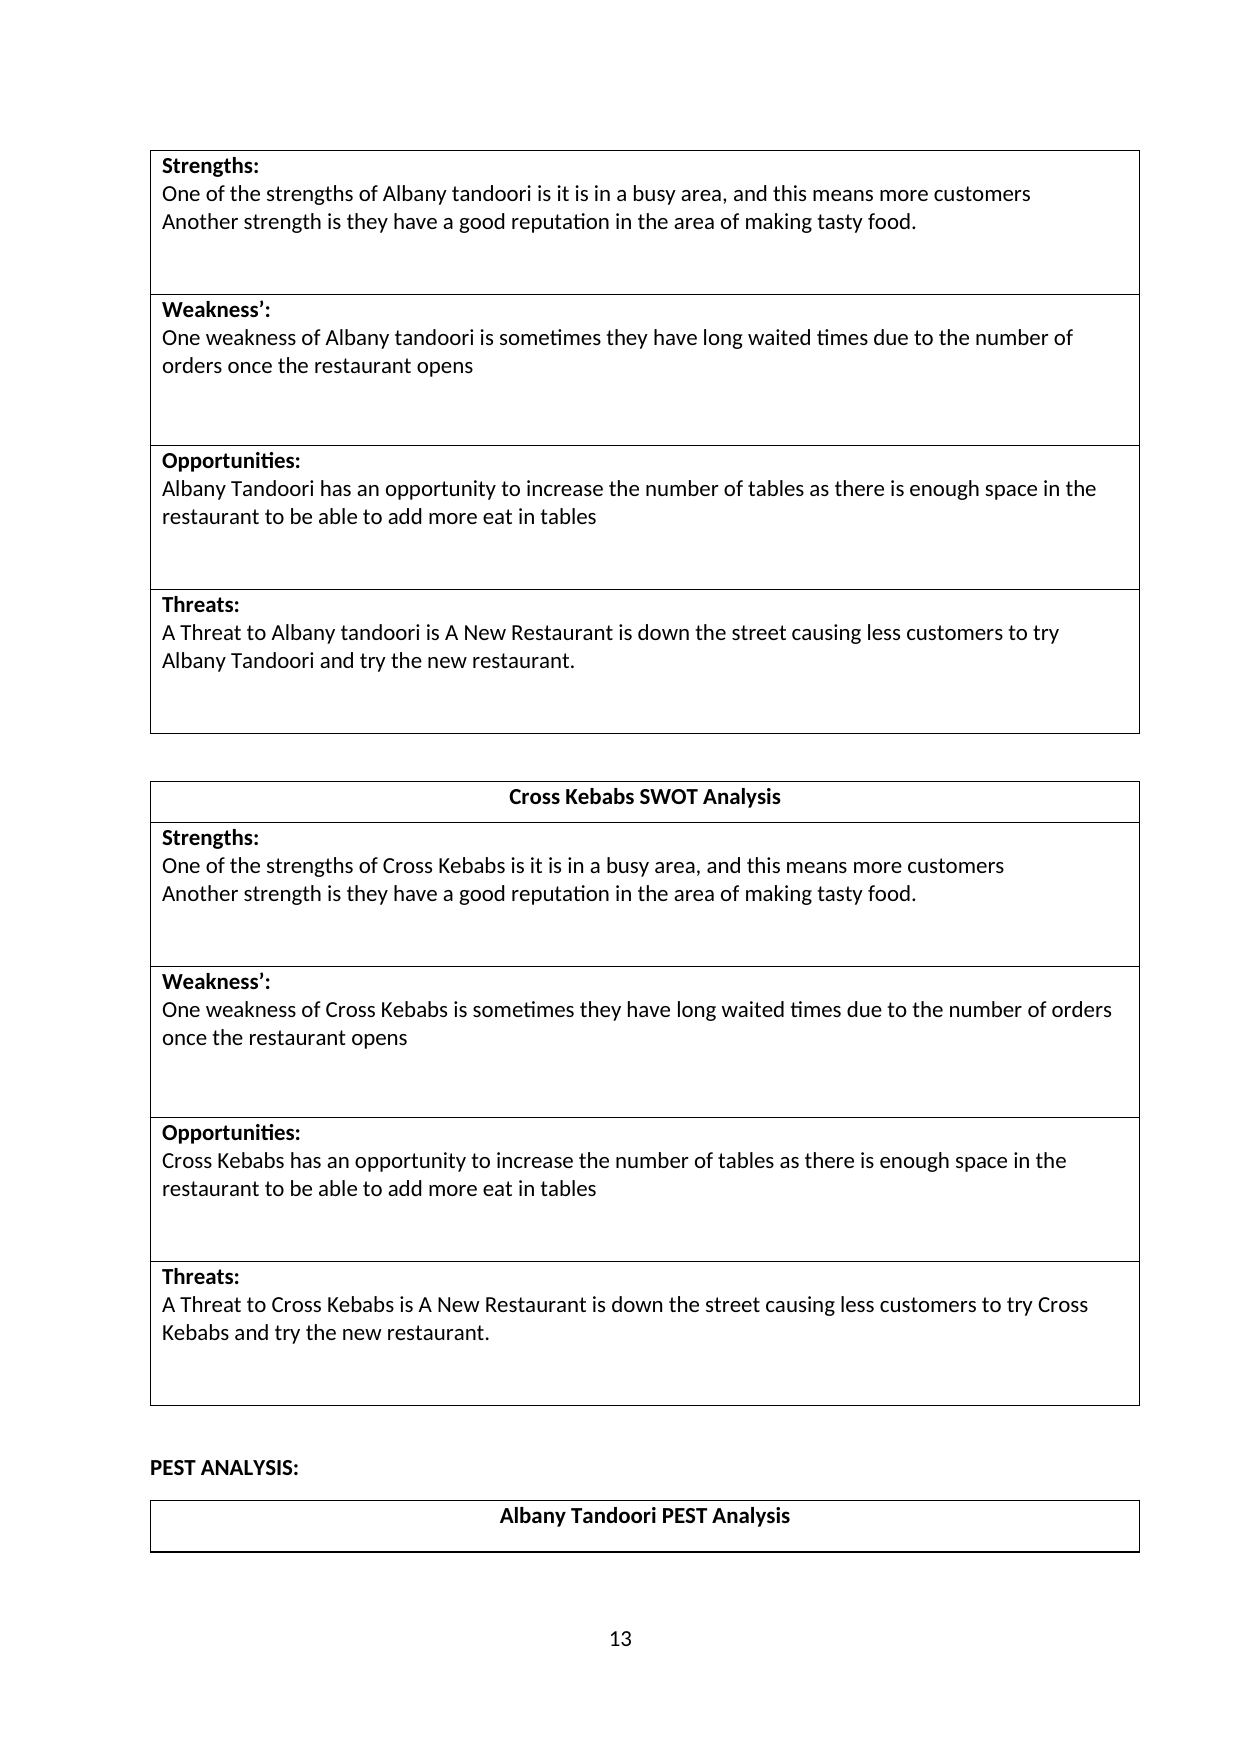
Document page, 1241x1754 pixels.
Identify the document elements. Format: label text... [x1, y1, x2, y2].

table_header Cross Kebabs SWOT Analysis [151, 782, 1139, 822]
table_cell Strengths: One of the strengths of Cross Kebabs is it is in a busy area, and this means more customers Another strength is they have a good reputation in the area of making tasty food. [151, 823, 1139, 966]
table_cell Threats: A Threat to Albany tandoori is A New Restaurant is down the street causing less customers to try Albany Tandoori and try the new restaurant. [151, 590, 1139, 733]
table_cell Weakness’: One weakness of Cross Kebabs is sometimes they have long waited times due to the number of orders once the restaurant opens [151, 967, 1139, 1117]
table_cell Threats: A Threat to Cross Kebabs is A New Restaurant is down the street causing less customers to try Cross Kebabs and try the new restaurant. [151, 1262, 1139, 1405]
table_cell Weakness’: One weakness of Albany tandoori is sometimes they have long waited times due to the number of orders once the restaurant opens [151, 295, 1139, 445]
table_cell Opportunities: Cross Kebabs has an opportunity to increase the number of tables as there is enough space in the restaurant to be able to add more eat in tables [151, 1118, 1139, 1261]
table_header Albany Tandoori PEST Analysis [151, 1501, 1139, 1551]
text PEST ANALYSIS: [150, 1453, 1090, 1481]
table_cell Opportunities: Albany Tandoori has an opportunity to increase the number of tables as there is enough space in the restaurant to be able to add more eat in tables [151, 446, 1139, 589]
table_cell Strengths: One of the strengths of Albany tandoori is it is in a busy area, and this means more customers Another strength is they have a good reputation in the area of making tasty food. [151, 151, 1139, 294]
